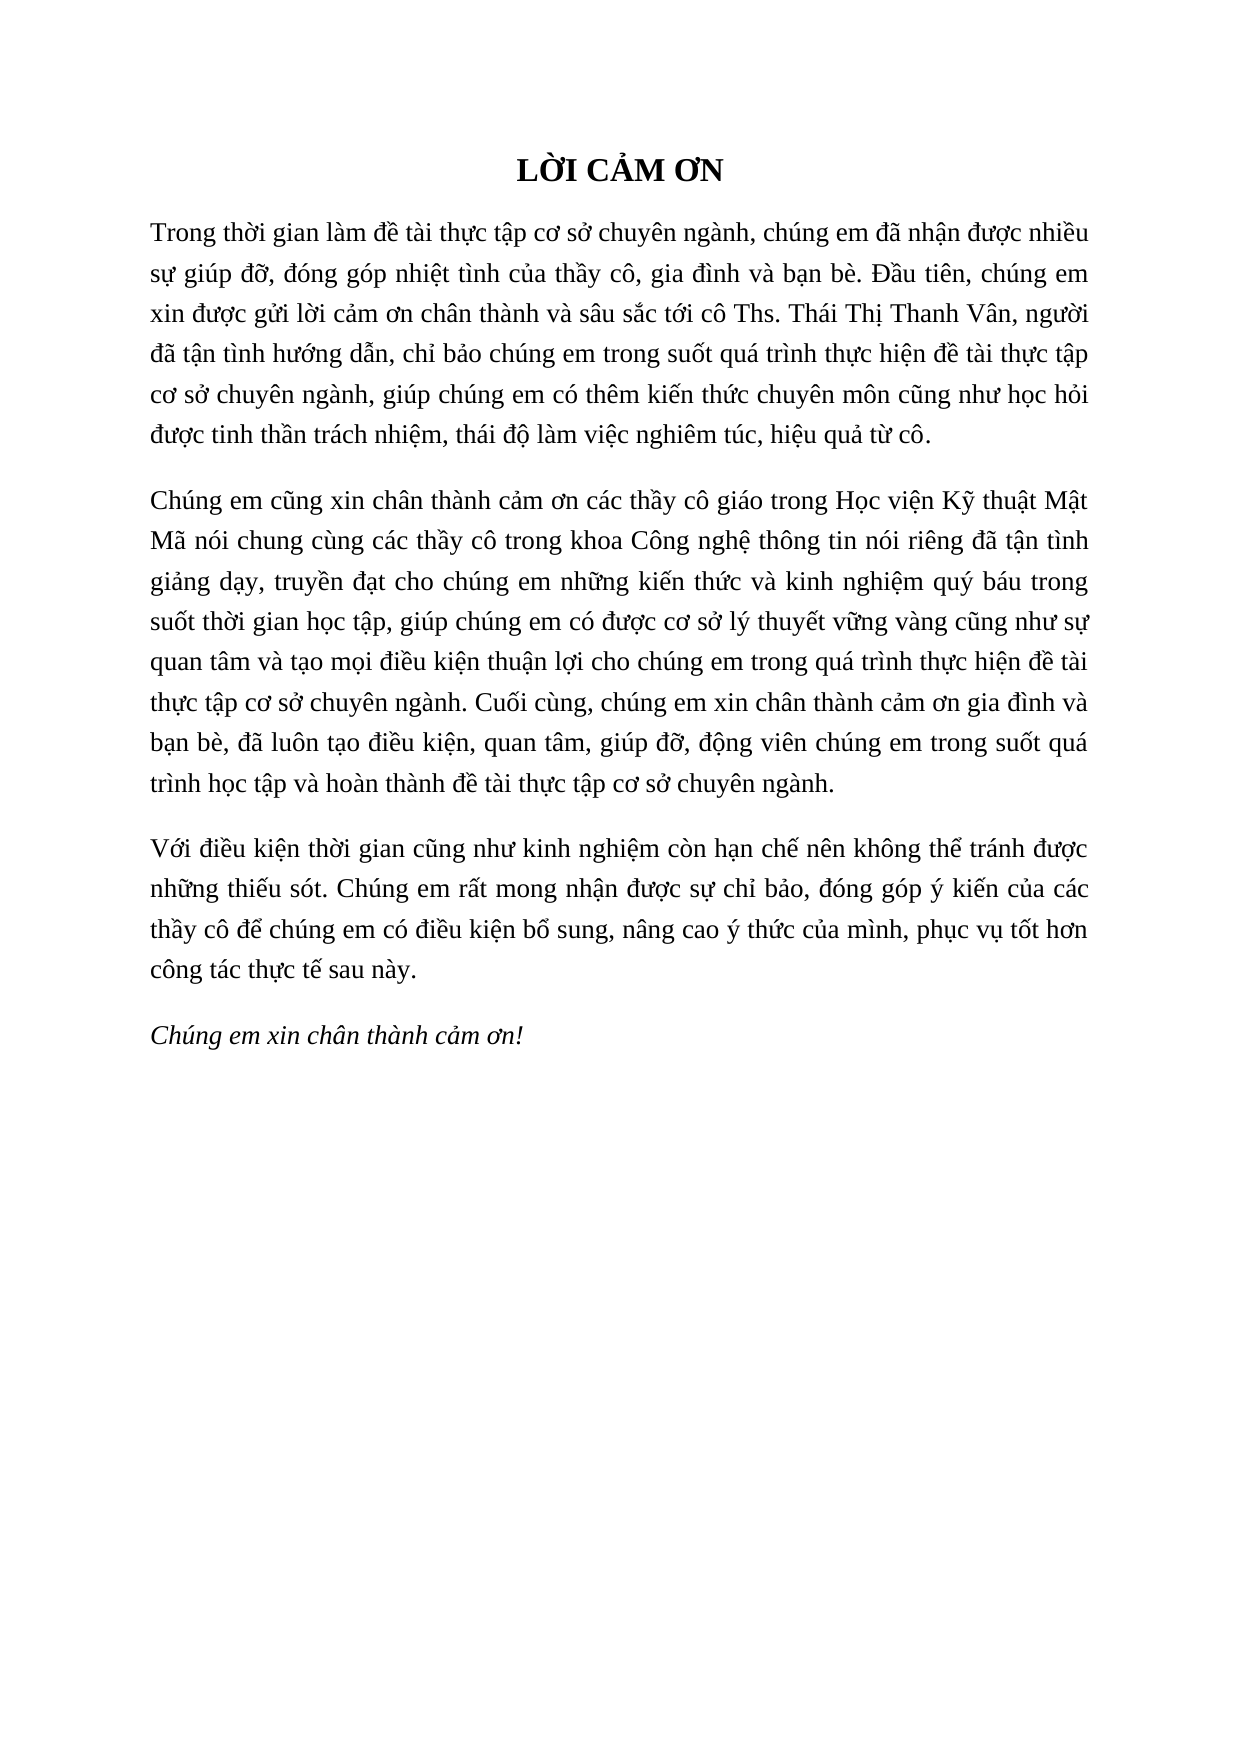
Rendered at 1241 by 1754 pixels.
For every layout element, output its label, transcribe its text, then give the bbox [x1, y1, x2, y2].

text LỜI CẢM ƠN [150, 150, 1090, 188]
text Trong thời gian làm đề tài thực tập cơ sở chuyên ngành, chúng em đã nhận được nhiều sự giúp đỡ, đóng góp nhiệt tình của thầy cô, gia đình và bạn bè. Đầu tiên, chúng em xin được gửi lời cảm ơn chân thành và sâu sắc tới cô Ths. Thái Thị Thanh Vân, người đã tận tình hướng dẫn, chỉ bảo chúng em trong suốt quá trình thực hiện đề tài thực tập cơ sở chuyên ngành, giúp chúng em có thêm kiến thức chuyên môn cũng như học hỏi được tinh thần trách nhiệm, thái độ làm việc nghiêm túc, hiệu quả từ cô. [150, 216, 1090, 449]
text Chúng em cũng xin chân thành cảm ơn các thầy cô giáo trong Học viện Kỹ thuật Mật Mã nói chung cùng các thầy cô trong khoa Công nghệ thông tin nói riêng đã tận tình giảng dạy, truyền đạt cho chúng em những kiến thức và kinh nghiệm quý báu trong suốt thời gian học tập, giúp chúng em có được cơ sở lý thuyết vững vàng cũng như sự quan tâm và tạo mọi điều kiện thuận lợi cho chúng em trong quá trình thực hiện đề tài thực tập cơ sở chuyên ngành. Cuối cùng, chúng em xin chân thành cảm ơn gia đình và bạn bè, đã luôn tạo điều kiện, quan tâm, giúp đỡ, động viên chúng em trong suốt quá trình học tập và hoàn thành đề tài thực tập cơ sở chuyên ngành. [150, 484, 1090, 798]
text Chúng em xin chân thành cảm ơn! [150, 1019, 1090, 1050]
text Với điều kiện thời gian cũng như kinh nghiệm còn hạn chế nên không thể tránh được những thiếu sót. Chúng em rất mong nhận được sự chỉ bảo, đóng góp ý kiến của các thầy cô để chúng em có điều kiện bổ sung, nâng cao ý thức của mình, phục vụ tốt hơn công tác thực tế sau này. [150, 832, 1090, 984]
